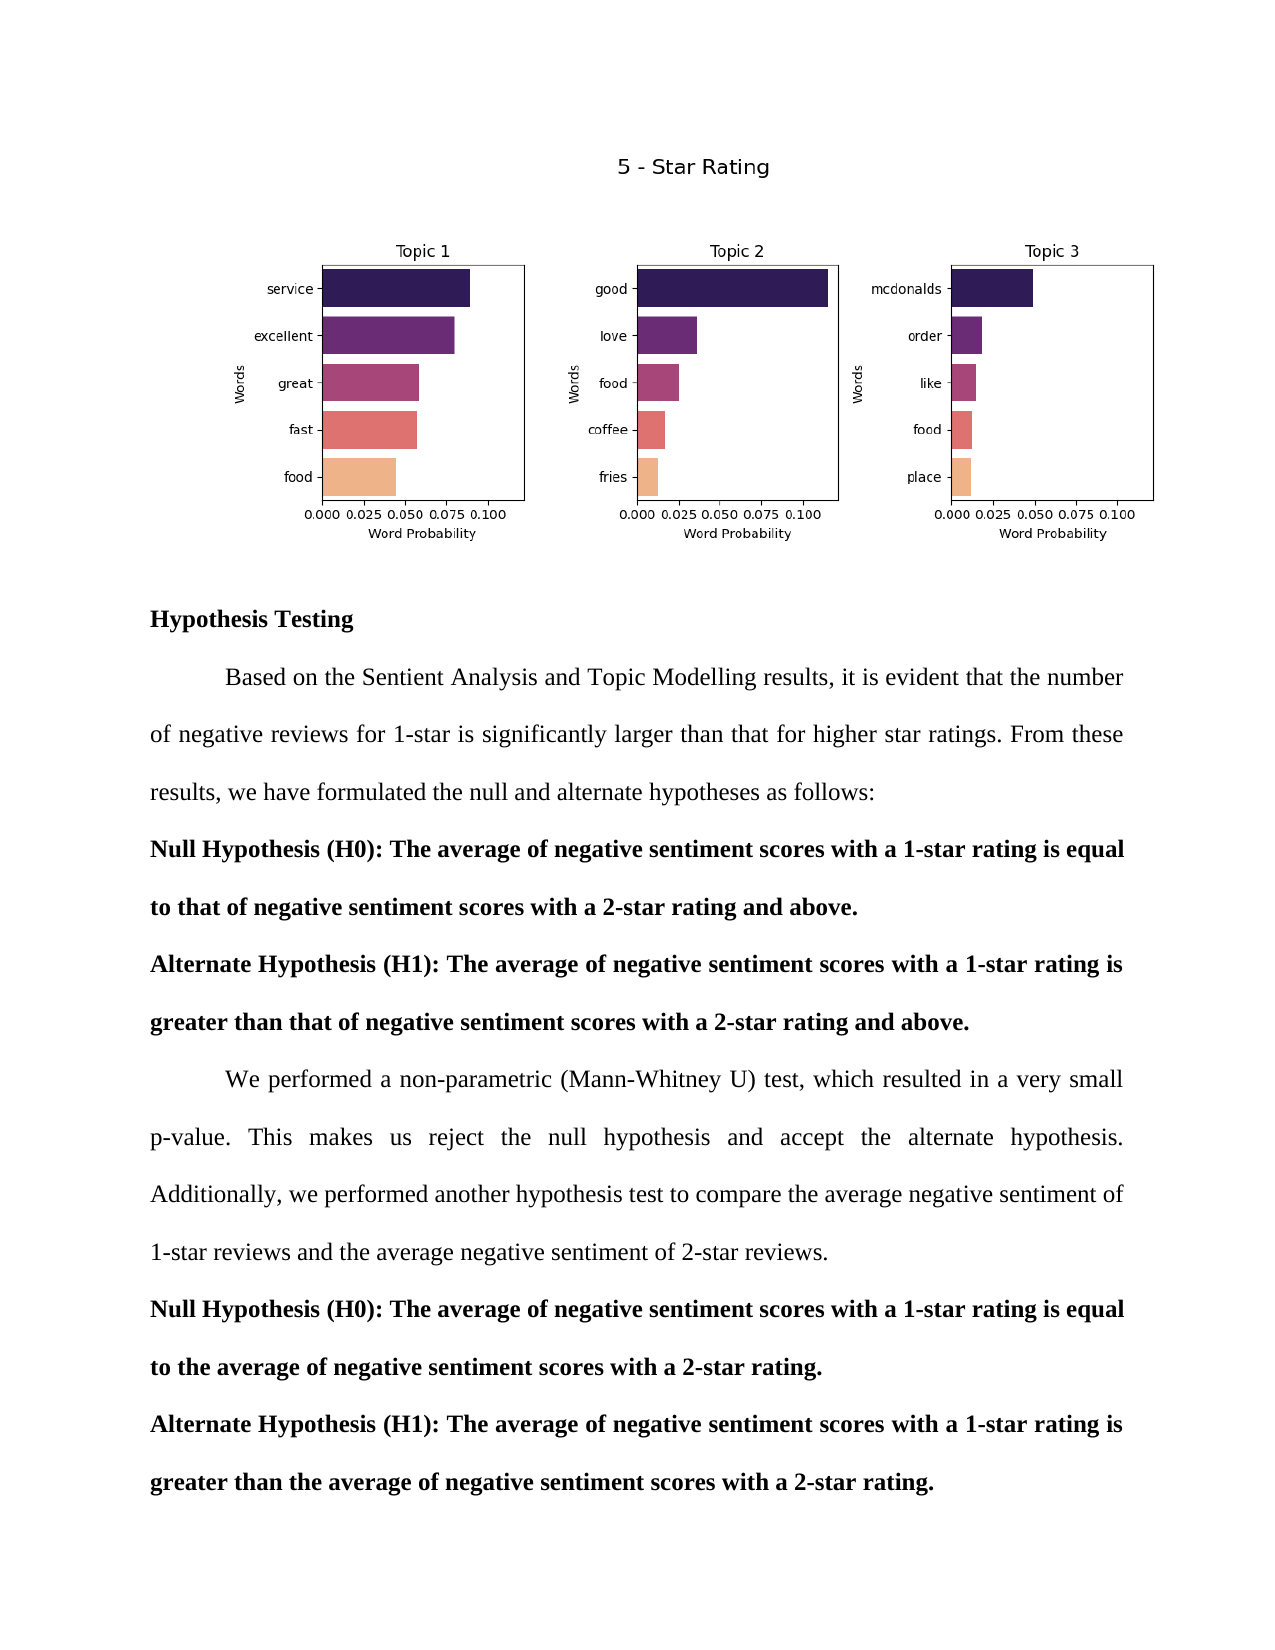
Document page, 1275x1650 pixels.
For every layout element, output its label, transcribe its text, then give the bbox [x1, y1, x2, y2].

text We performed a non-parametric (Mann-Whitney U) test, which resulted in a very small p-value. This makes us reject the null hypothesis and accept the alternate hypothesis. Additionally, we performed another hypothesis test to compare the average negative sentiment of 1-star reviews and the average negative sentiment of 2-star reviews. [150, 1064, 1125, 1266]
text Alternate Hypothesis (H1): The average of negative sentiment scores with a 1-star rating is greater than the average of negative sentiment scores with a 2-star rating. [150, 1409, 1125, 1496]
text Based on the Sentient Analysis and Topic Modelling results, it is evident that the number of negative reviews for 1-star is significantly larger than that for higher star ratings. From these results, we have formulated the null and alternate hypotheses as follows: [150, 662, 1125, 806]
text Null Hypothesis (H0): The average of negative sentiment scores with a 1-star rating is equal to the average of negative sentiment scores with a 2-star rating. [150, 1294, 1125, 1381]
picture [225, 150, 1160, 550]
text Hypothesis Testing [150, 604, 1125, 633]
text Alternate Hypothesis (H1): The average of negative sentiment scores with a 1-star rating is greater than that of negative sentiment scores with a 2-star rating and above. [150, 949, 1125, 1036]
text Null Hypothesis (H0): The average of negative sentiment scores with a 1-star rating is equal to that of negative sentiment scores with a 2-star rating and above. [150, 834, 1125, 921]
